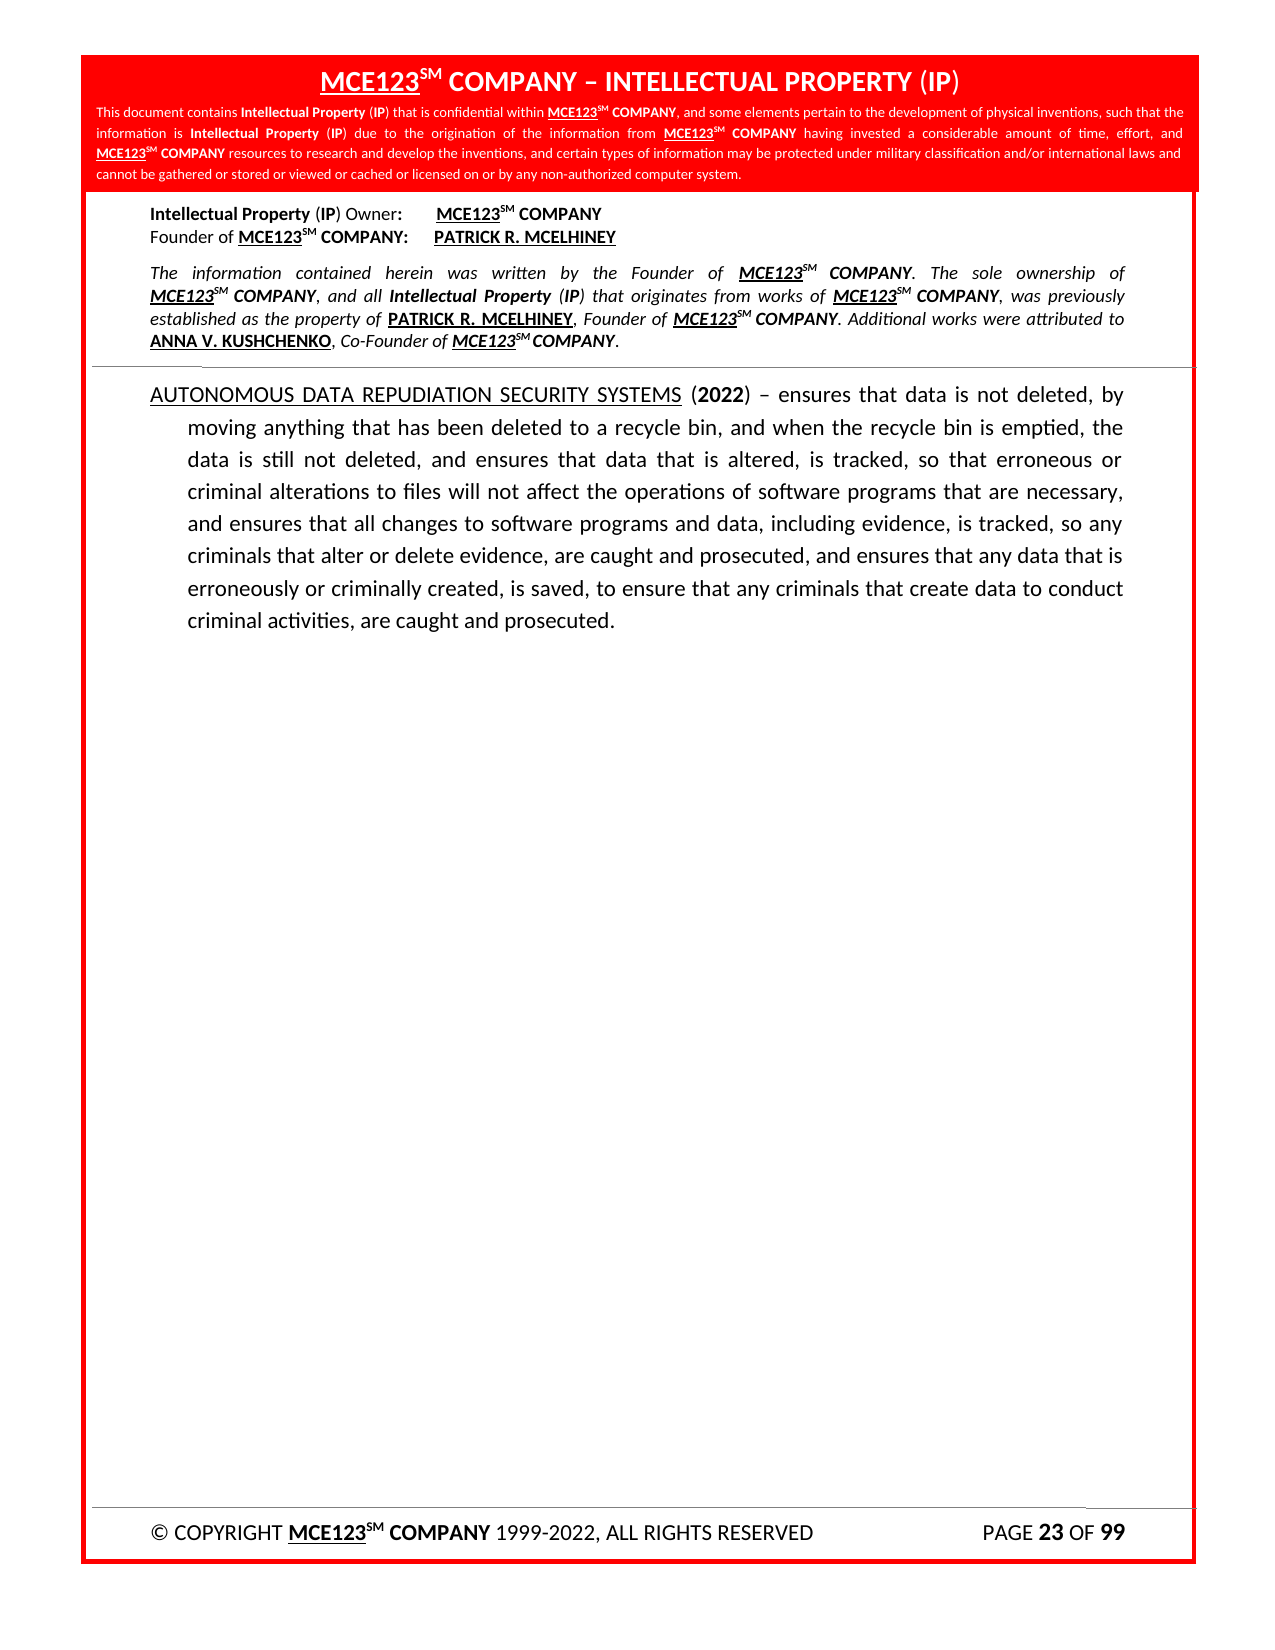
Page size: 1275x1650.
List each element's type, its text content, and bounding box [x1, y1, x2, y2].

text AUTONOMOUS DATA REPUDIATION SECURITY SYSTEMS (2022) – ensures that data is not deleted, by moving anything that has been deleted to a recycle bin, and when the recycle bin is emptied, the data is still not deleted, and ensures that data that is altered, is tracked, so that erroneous or criminal alterations to files will not affect the operations of software programs that are necessary, and ensures that all changes to software programs and data, including evidence, is tracked, so any criminals that alter or delete evidence, are caught and prosecuted, and ensures that any data that is erroneously or criminally created, is saved, to ensure that any criminals that create data to conduct criminal activities, are caught and prosecuted. [150, 381, 1125, 634]
